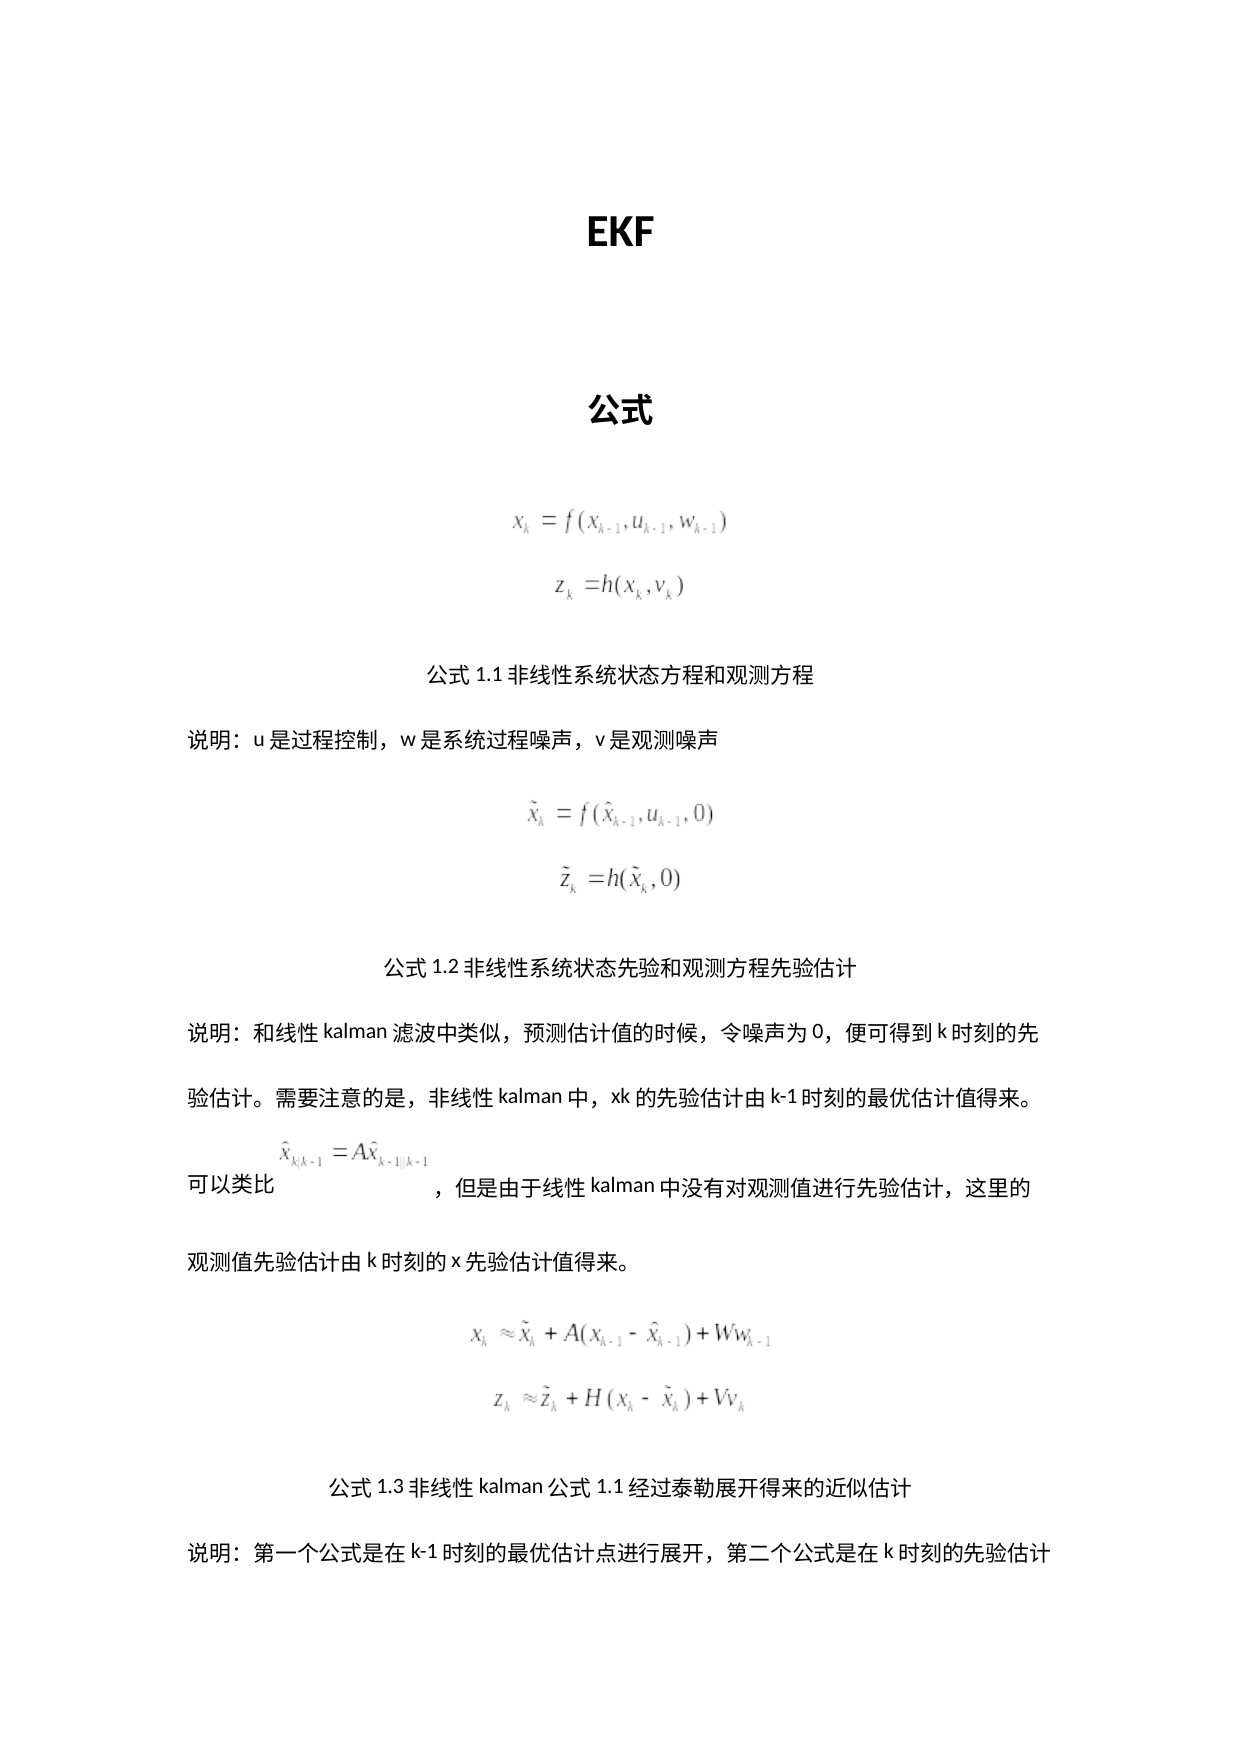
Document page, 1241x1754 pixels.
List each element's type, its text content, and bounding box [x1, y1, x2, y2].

text 公式1.2 非线性系统状态先验和观测方程先验估计 [187, 925, 1053, 990]
text 说明：第一个公式是在k-1时刻的最优估计点进行展开，第二个公式是在k时刻的先验估计点进行展开，其中A，W，H，V见公式1.4 [187, 1510, 1053, 1575]
text 说明：u是过程控制，w是系统过程噪声，v是观测噪声 [187, 698, 1053, 763]
text 公式1.3 非线性kalman公式1.1经过泰勒展开得来的近似估计 [187, 1445, 1053, 1510]
text 公式1.1 非线性系统状态方程和观测方程 [187, 633, 1053, 698]
subtitle 公式 [187, 376, 1053, 441]
subtitle EKF [187, 197, 1053, 262]
text 说明：和线性kalman滤波中类似，预测估计值的时候，令噪声为0，便可得到k时刻的先验估计。需要注意的是，非线性kalman中，xk的先验估计由k-1时刻的最优估计值得来。可以类比，但是由于线性kalman中没有对观测值进行先验估计，这里的观测值先验估计由k时刻的x先验估计值得来。 [187, 990, 1053, 1283]
